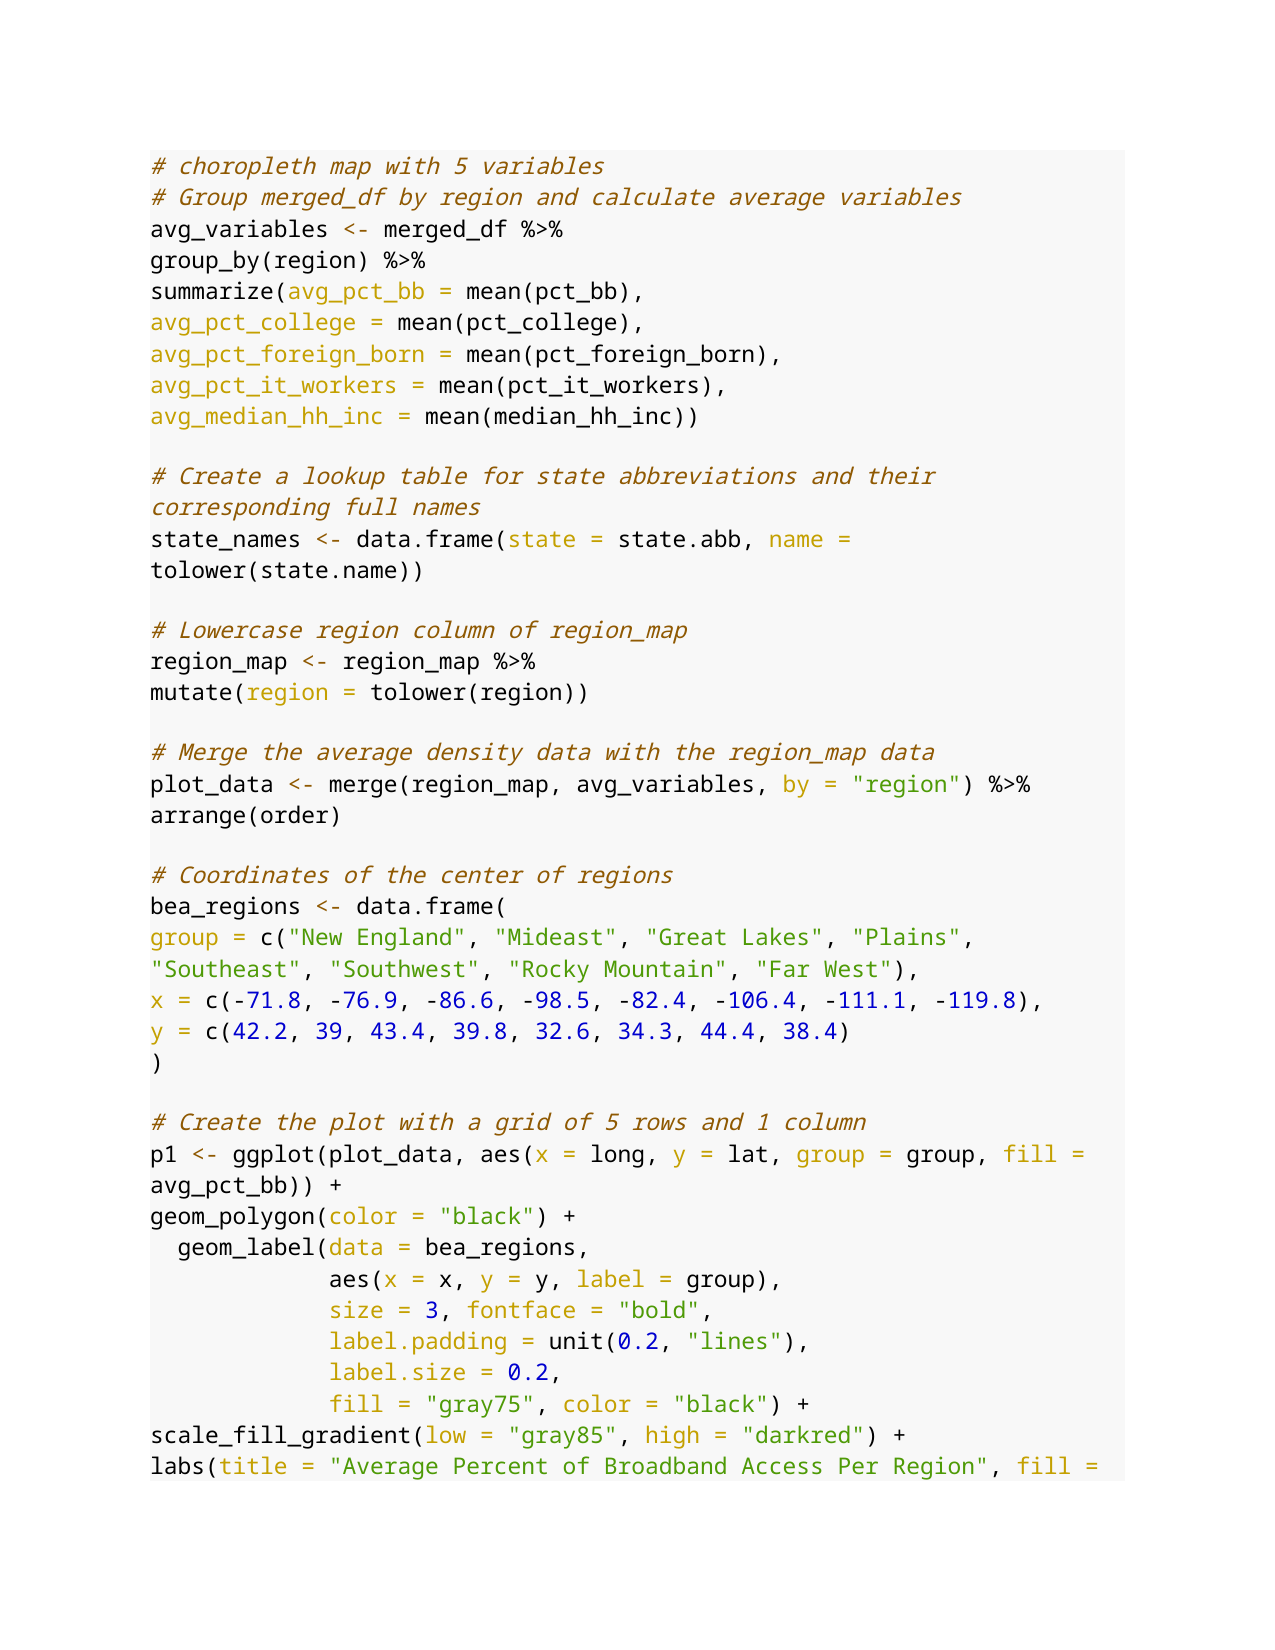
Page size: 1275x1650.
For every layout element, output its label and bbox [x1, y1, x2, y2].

text [150, 150, 1125, 1481]
